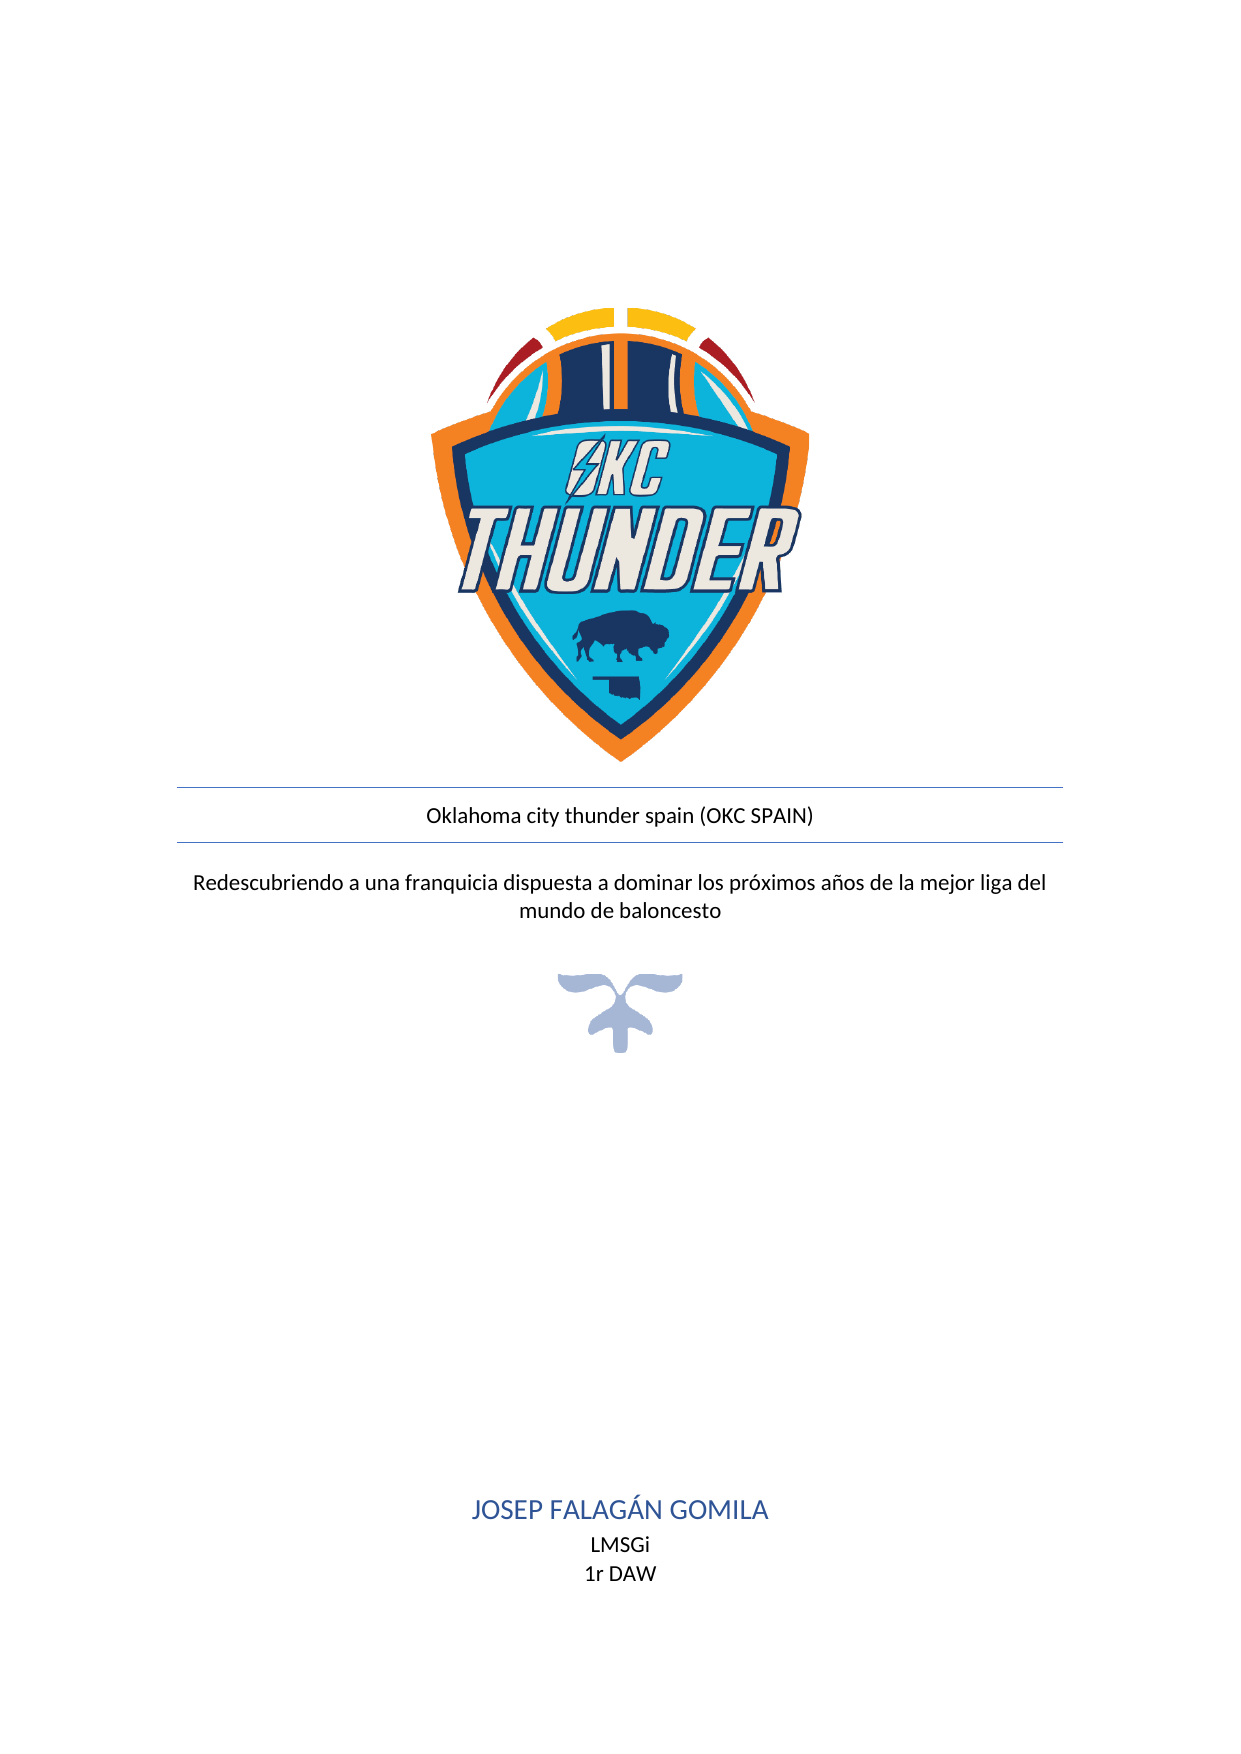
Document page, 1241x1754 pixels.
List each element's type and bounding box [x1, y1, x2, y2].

picture [431, 308, 810, 762]
